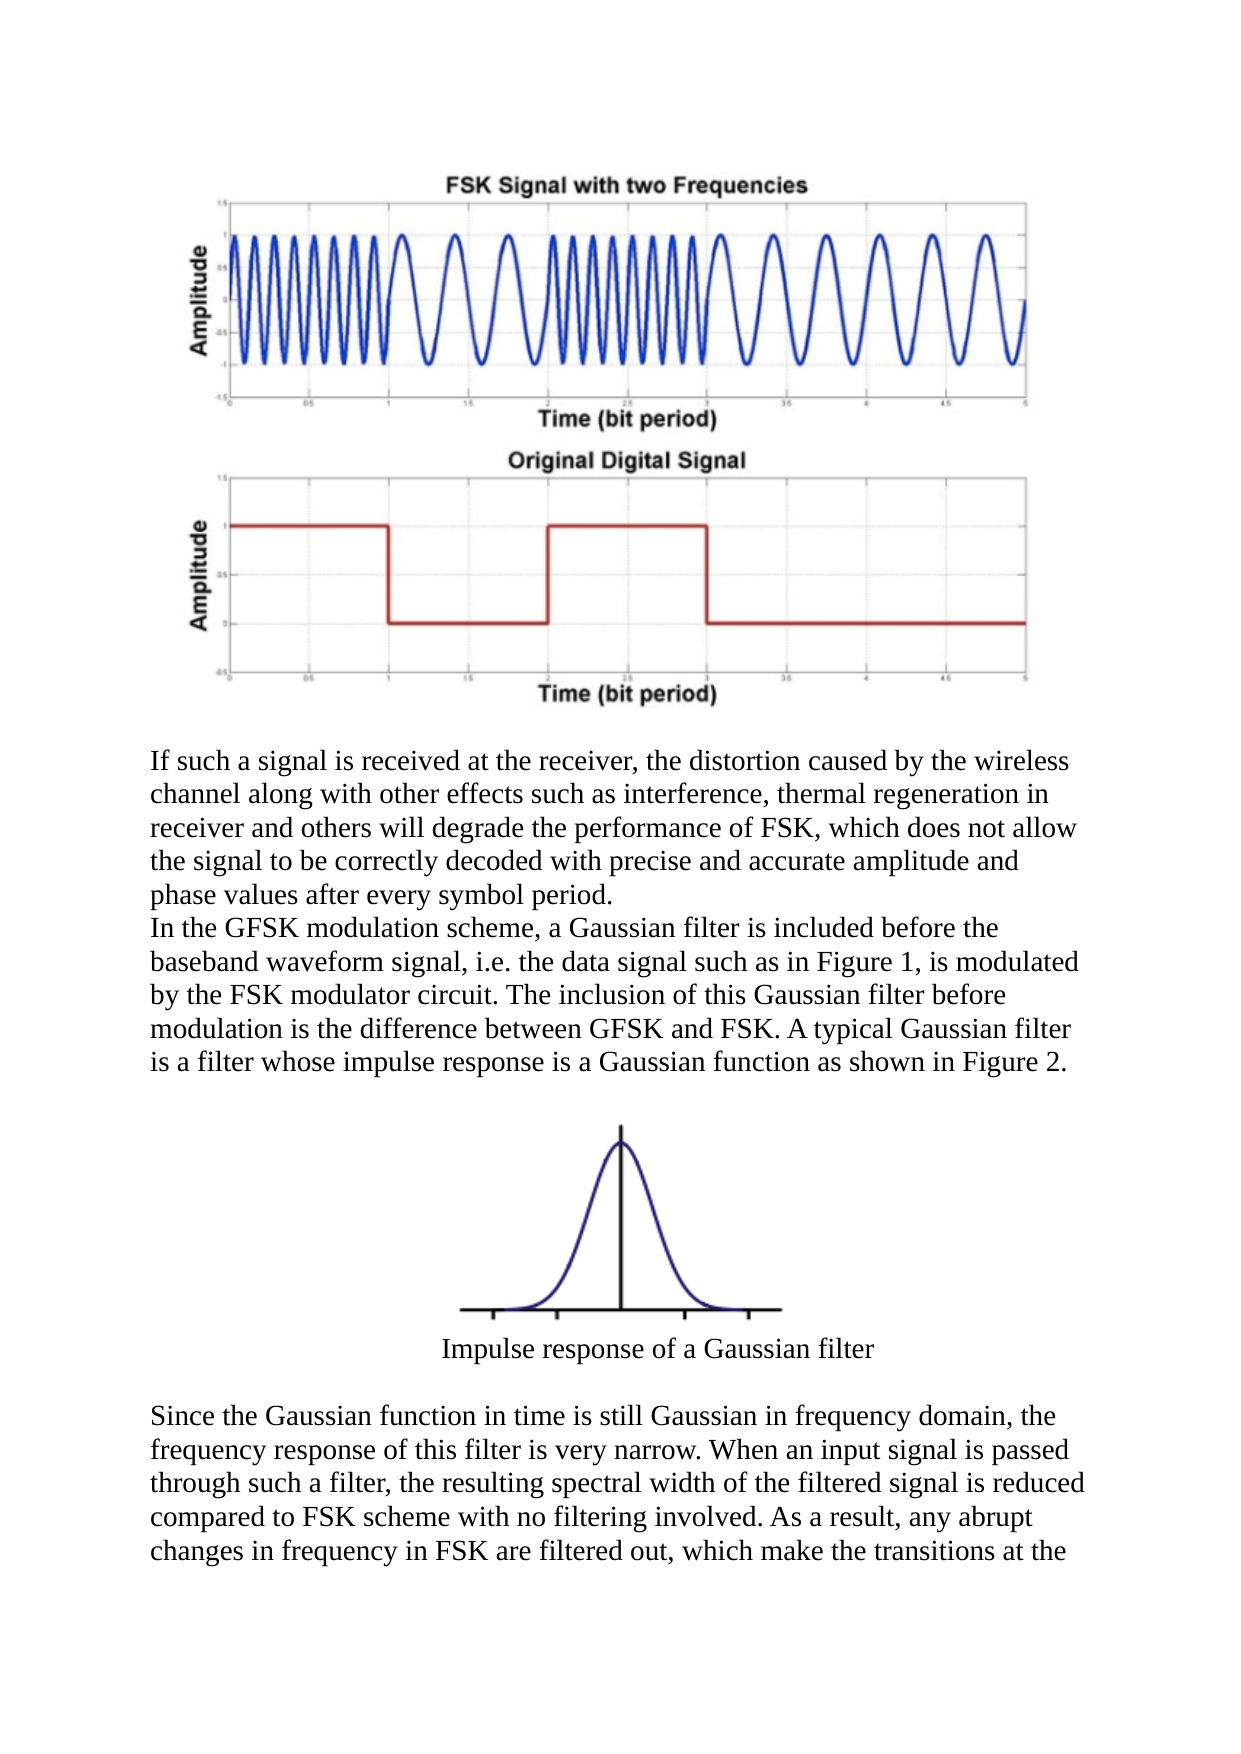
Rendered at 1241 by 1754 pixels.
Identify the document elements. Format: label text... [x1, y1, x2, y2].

text In the GFSK modulation scheme, a Gaussian filter is included before the baseband waveform signal, i.e. the data signal such as in Figure 1, is modulated by the FSK modulator circuit. The inclusion of this Gaussian filter before modulation is the difference between GFSK and FSK. A typical Gaussian filter is a filter whose impulse response is a Gaussian function as shown in Figure 2. [150, 910, 1090, 1078]
text If such a signal is received at the receiver, the distortion caused by the wireless channel along with other effects such as interference, thermal regeneration in receiver and others will degrade the performance of FSK, which does not allow the signal to be correctly decoded with precise and accurate amplitude and phase values after every symbol period. [150, 743, 1090, 910]
picture [445, 1112, 795, 1332]
picture [150, 150, 1091, 710]
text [150, 1398, 1090, 1566]
text Impulse response of a Gaussian filter [150, 1331, 1090, 1365]
